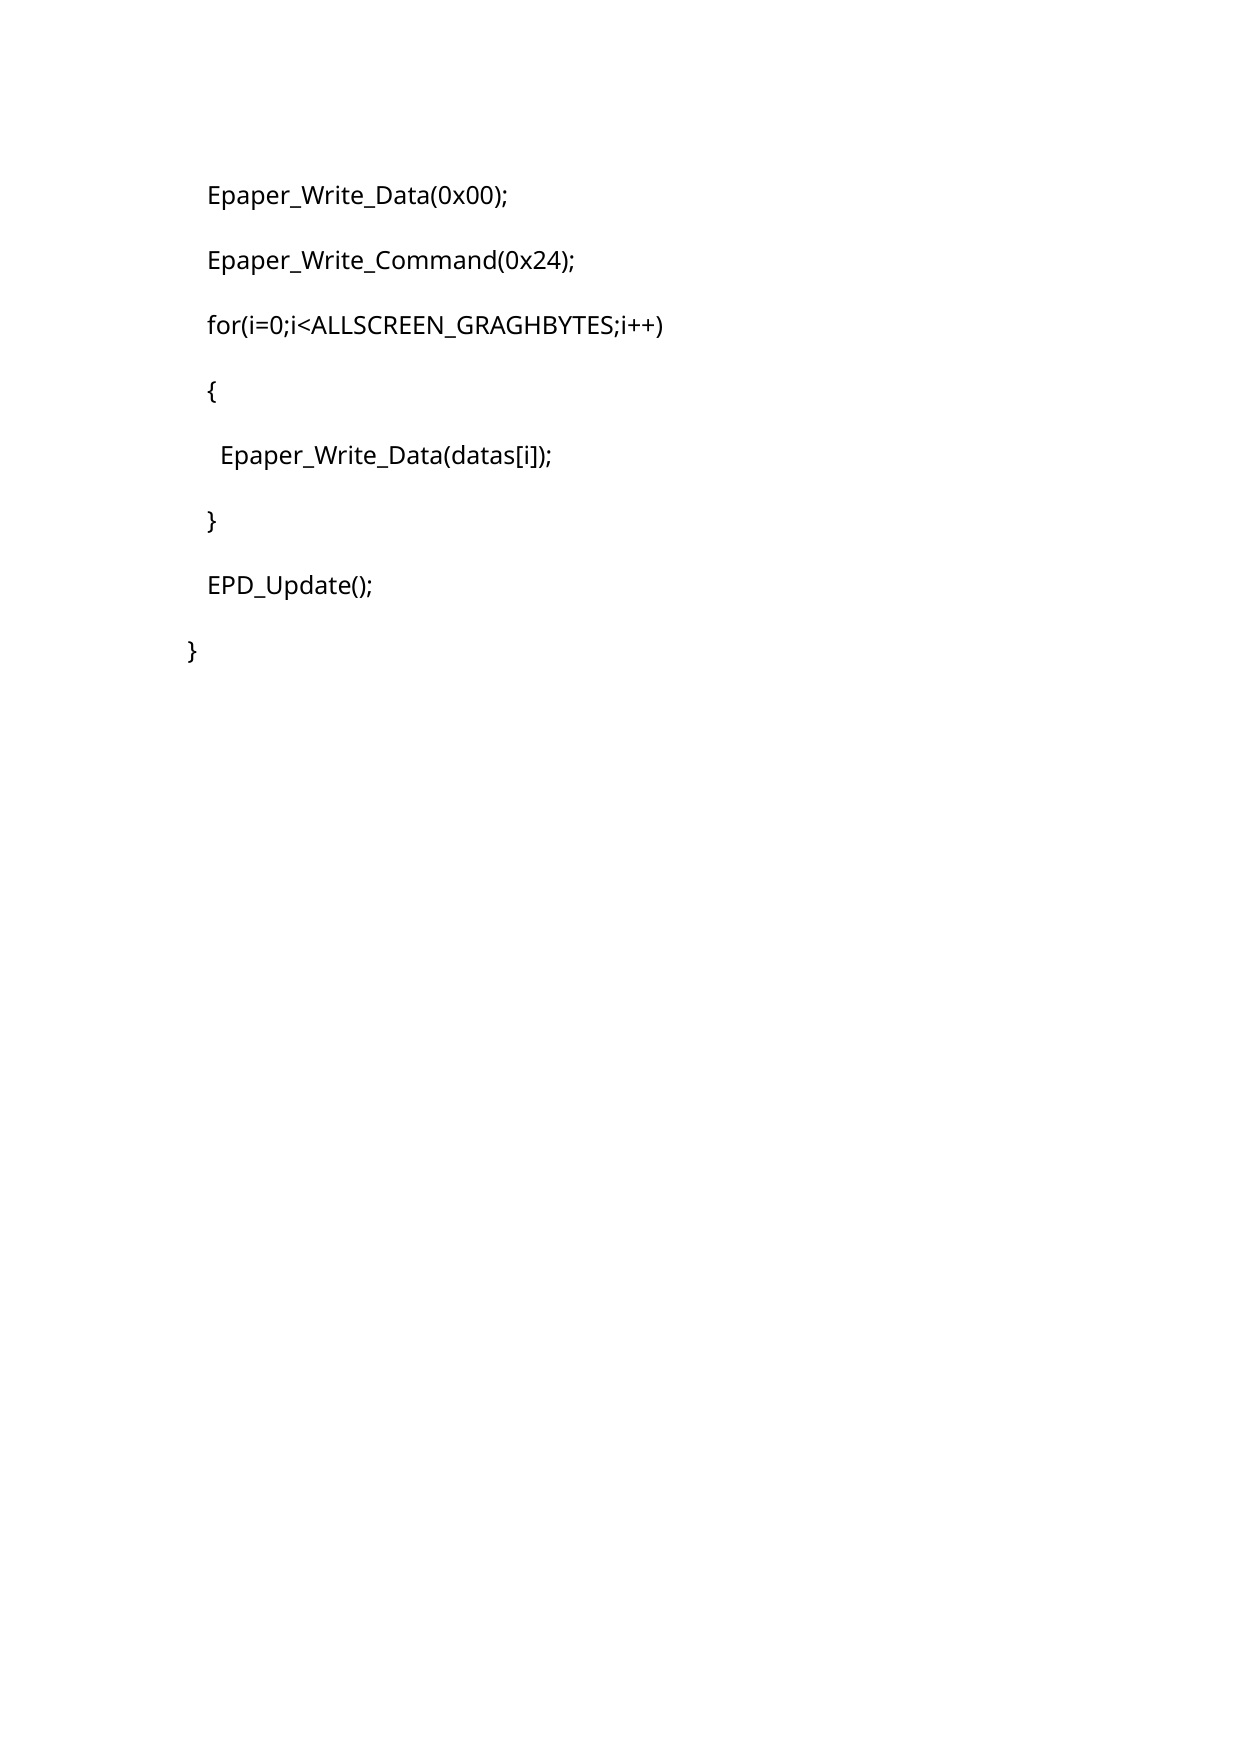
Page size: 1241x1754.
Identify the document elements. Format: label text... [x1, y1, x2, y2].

text Epaper_Write_Command(0x24); [187, 227, 1053, 292]
text Epaper_Write_Data(0x00); [187, 162, 1053, 227]
text { [187, 357, 1053, 422]
text } [187, 487, 1053, 552]
text for(i=0;i<ALLSCREEN_GRAGHBYTES;i++) [187, 292, 1053, 357]
text EPD_Update(); [187, 552, 1053, 617]
text } [187, 617, 1053, 682]
text Epaper_Write_Data(datas[i]); [187, 422, 1053, 487]
